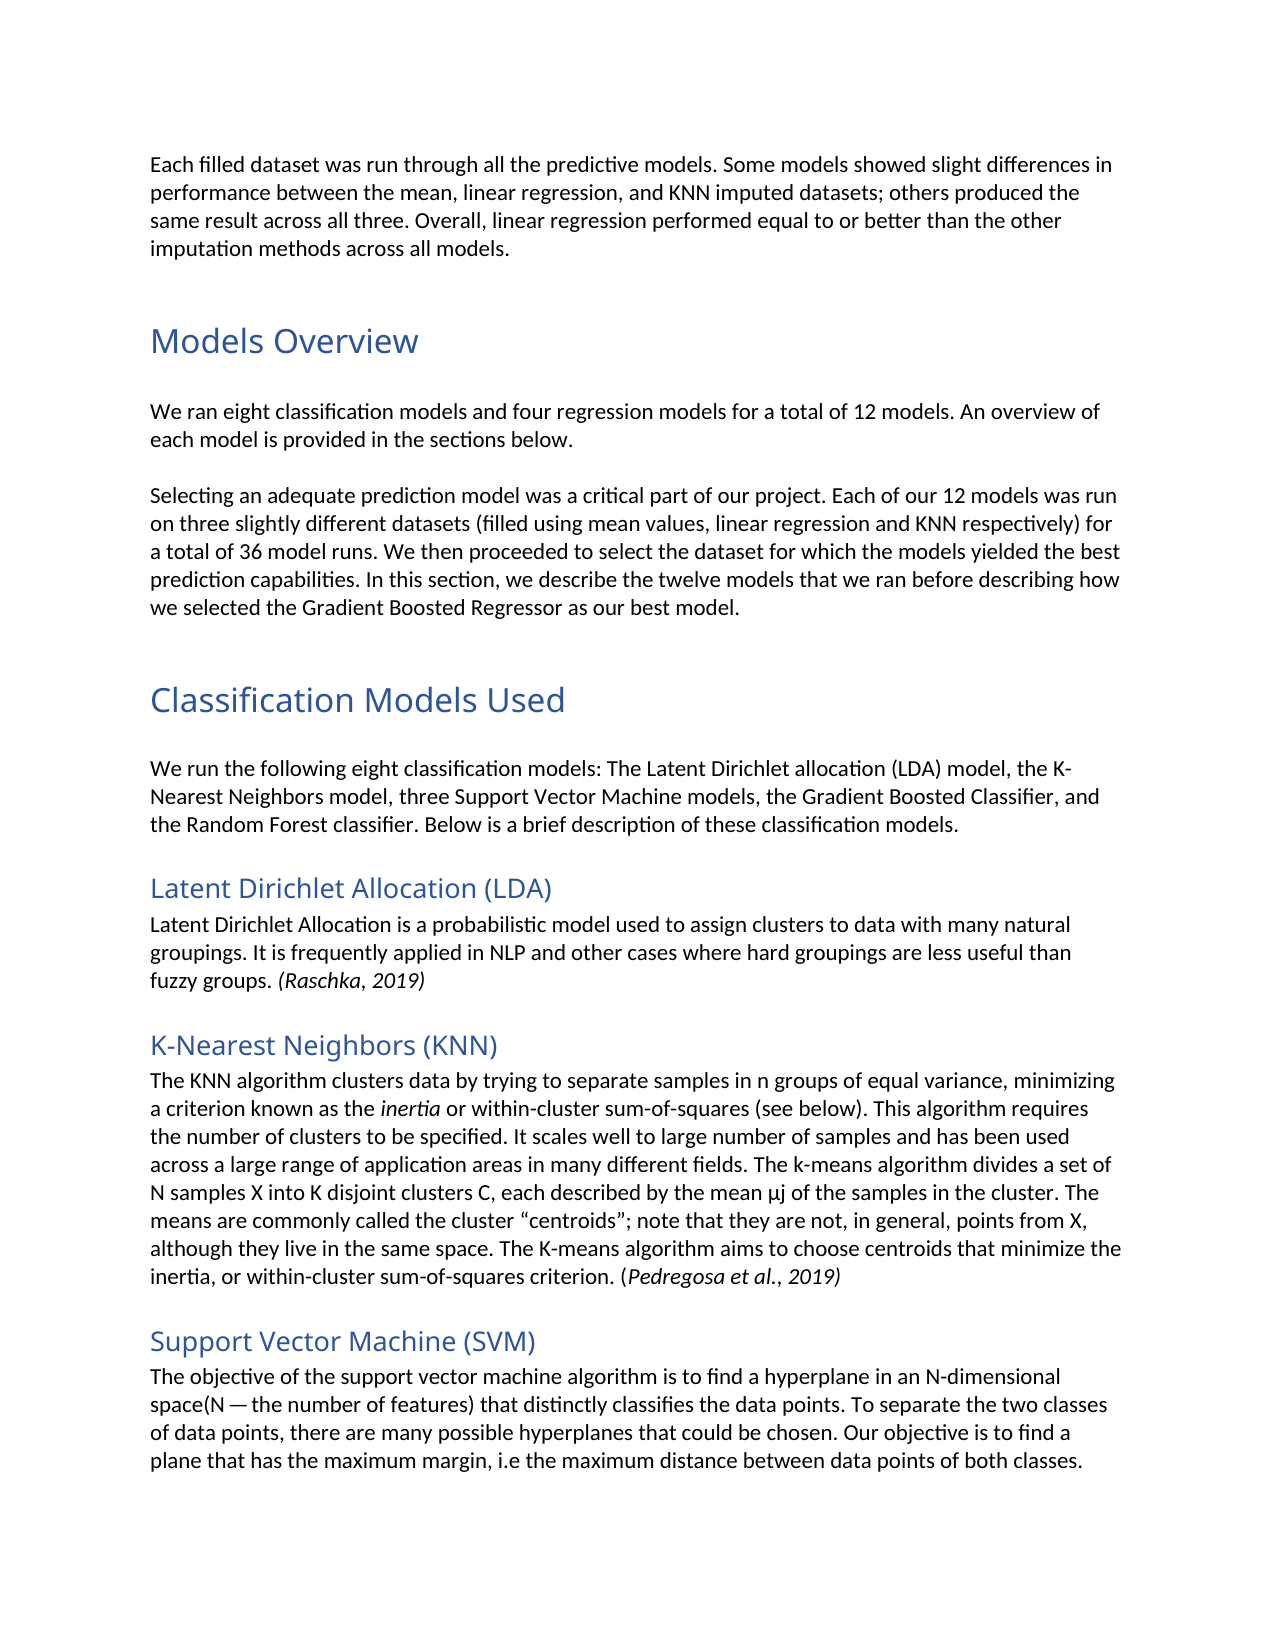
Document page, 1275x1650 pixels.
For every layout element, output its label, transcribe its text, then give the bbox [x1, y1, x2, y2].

text The KNN algorithm clusters data by trying to separate samples in n groups of equal variance, minimizing a criterion known as the inertia or within-cluster sum-of-squares (see below). This algorithm requires the number of clusters to be specified. It scales well to large number of samples and has been used across a large range of application areas in many different fields. The k-means algorithm divides a set of N samples X into K disjoint clusters C, each described by the mean μj of the samples in the cluster. The means are commonly called the cluster “centroids”; note that they are not, in general, points from X, although they live in the same space. The K-means algorithm aims to choose centroids that minimize the inertia, or within-cluster sum-of-squares criterion. (Pedregosa et al., 2019) [150, 1066, 1125, 1290]
subtitle K-Nearest Neighbors (KNN) [150, 1026, 1125, 1063]
subtitle Classification Models Used [150, 677, 1125, 722]
text We ran eight classification models and four regression models for a total of 12 models. An overview of each model is provided in the sections below. [150, 397, 1125, 453]
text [150, 1362, 1125, 1474]
subtitle Support Vector Machine (SVM) [150, 1322, 1125, 1359]
text Each filled dataset was run through all the predictive models. Some models showed slight differences in performance between the mean, linear regression, and KNN imputed datasets; others produced the same result across all three. Overall, linear regression performed equal to or better than the other imputation methods across all models. [150, 150, 1125, 262]
text Selecting an adequate prediction model was a critical part of our project. Each of our 12 models was run on three slightly different datasets (filled using mean values, linear regression and KNN respectively) for a total of 36 model runs. We then proceeded to select the dataset for which the models yielded the best prediction capabilities. In this section, we describe the twelve models that we ran before describing how we selected the Gradient Boosted Regressor as our best model. [150, 481, 1125, 621]
text We run the following eight classification models: The Latent Dirichlet allocation (LDA) model, the K-Nearest Neighbors model, three Support Vector Machine models, the Gradient Boosted Classifier, and the Random Forest classifier. Below is a brief description of these classification models. [150, 754, 1125, 838]
text Latent Dirichlet Allocation is a probabilistic model used to assign clusters to data with many natural groupings. It is frequently applied in NLP and other cases where hard groupings are less useful than fuzzy groups. (Raschka, 2019) [150, 910, 1125, 994]
subtitle Models Overview [150, 318, 1125, 363]
subtitle Latent Dirichlet Allocation (LDA) [150, 870, 1125, 907]
